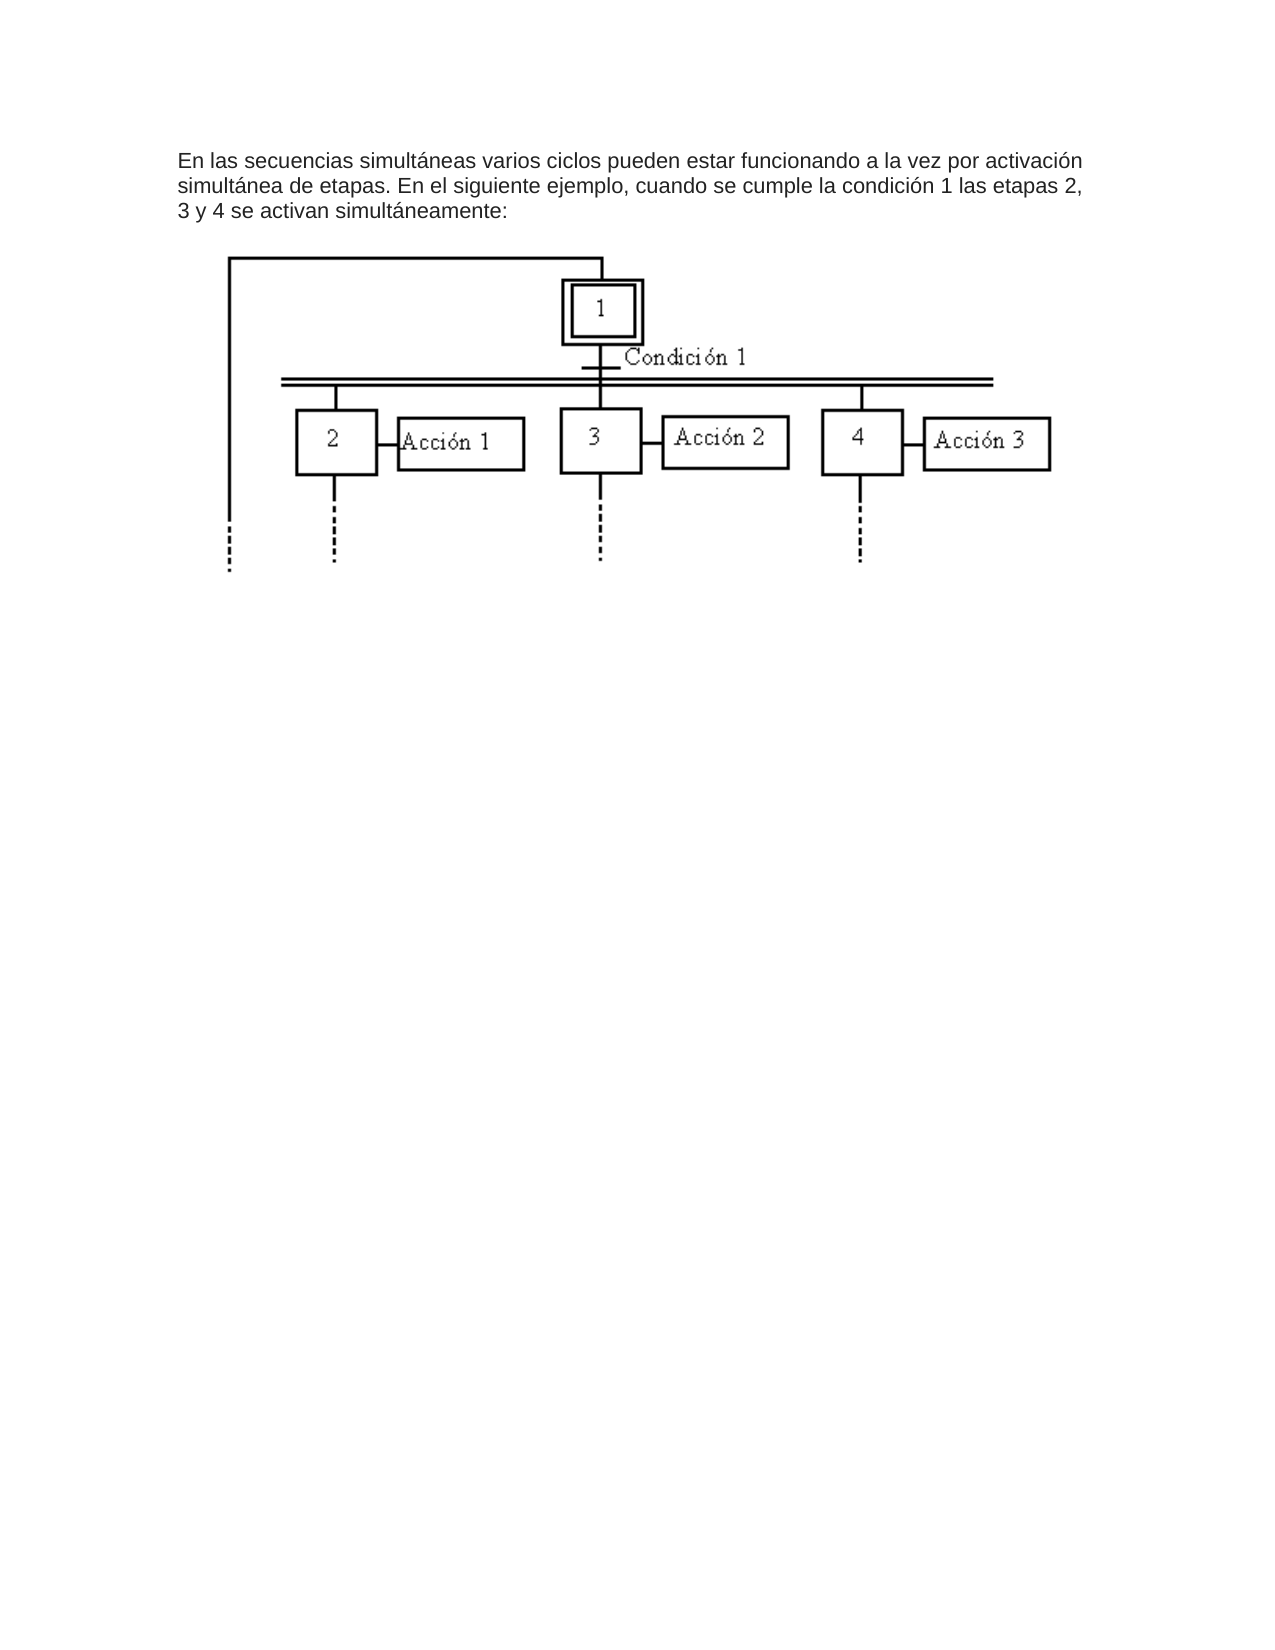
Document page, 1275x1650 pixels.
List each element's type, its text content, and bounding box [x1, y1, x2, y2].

picture [211, 235, 1064, 602]
text En las secuencias simultáneas varios ciclos pueden estar funcionando a la vez por activación simultánea de etapas. En el siguiente ejemplo, cuando se cumple la condición 1 las etapas 2, 3 y 4 se activan simultáneamente: [177, 148, 1098, 223]
